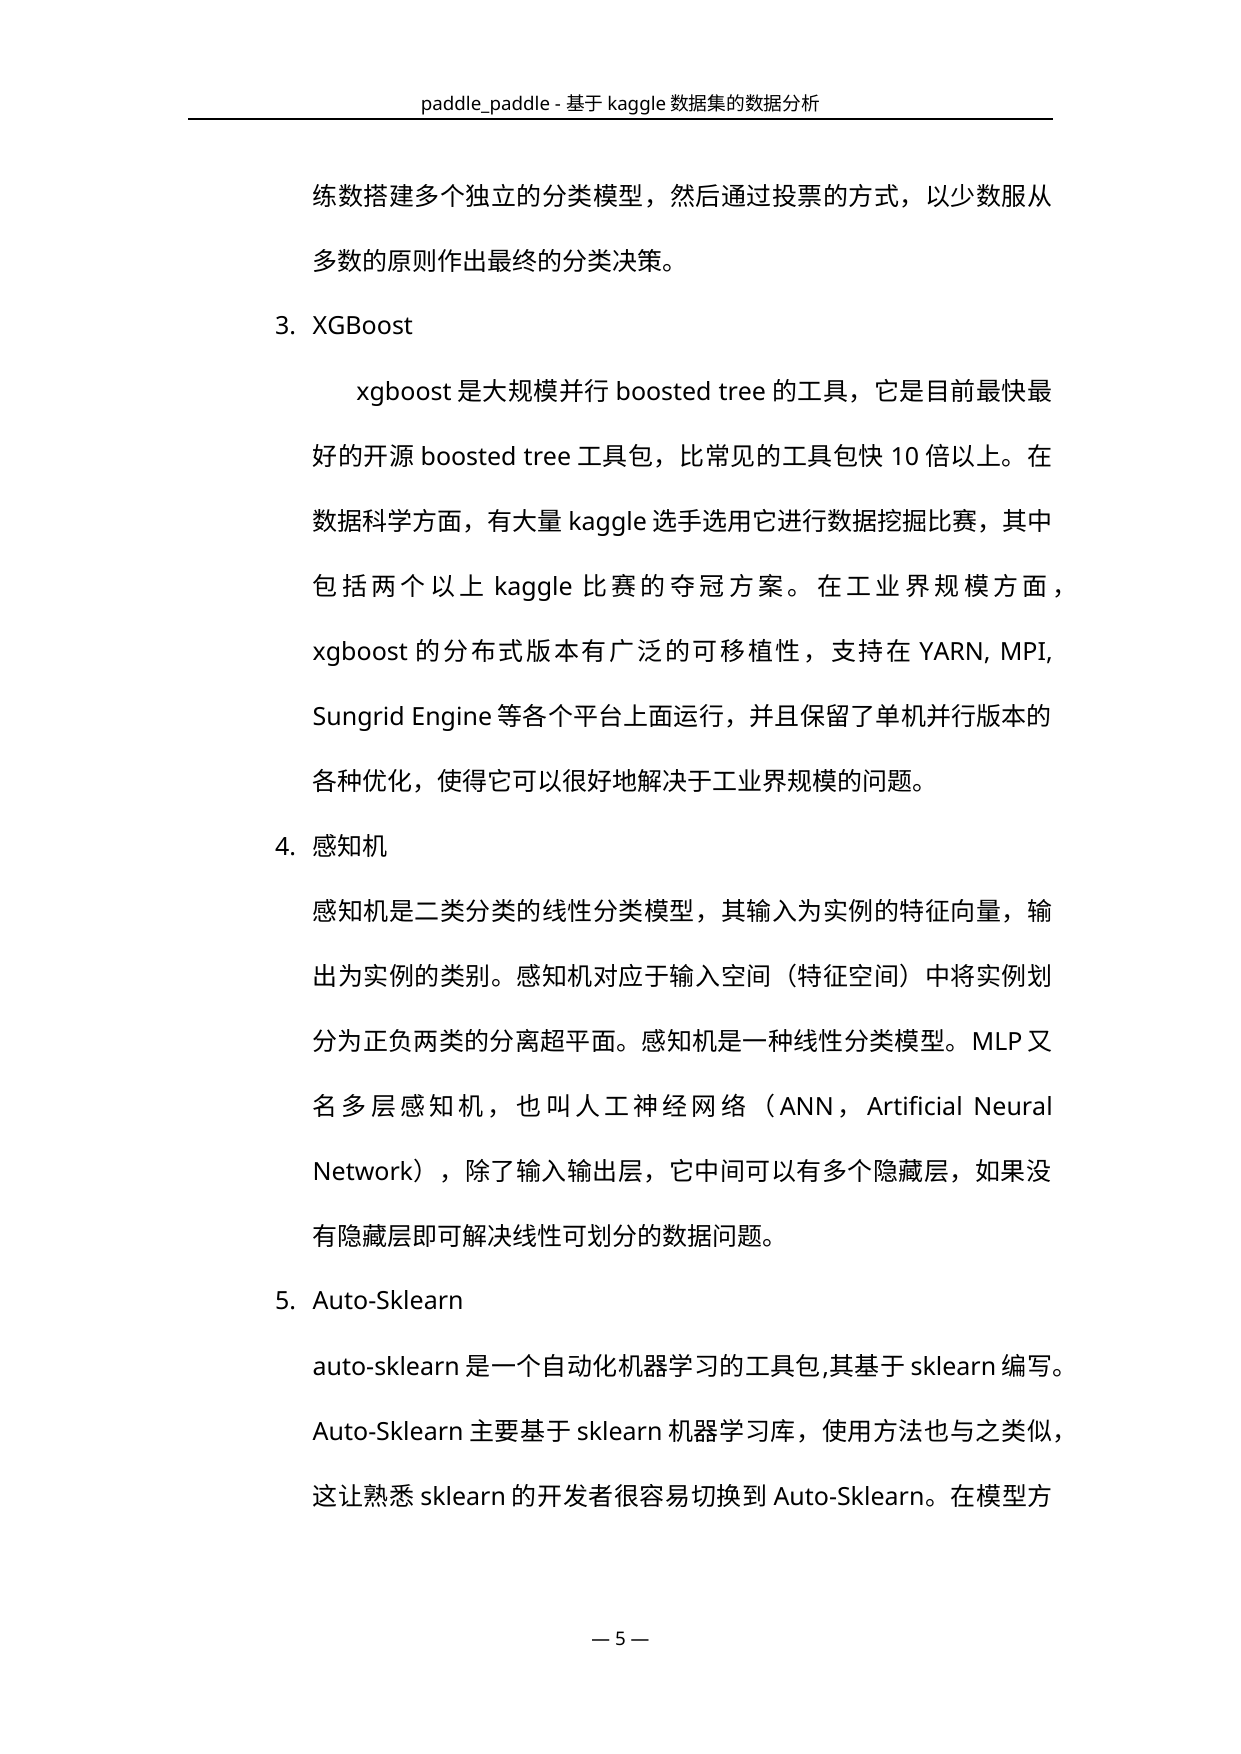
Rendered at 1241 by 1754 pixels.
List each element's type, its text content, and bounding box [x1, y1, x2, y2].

list XGBoost [275, 292, 1053, 357]
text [312, 162, 1053, 292]
list 感知机 [275, 812, 1053, 877]
text xgboost是大规模并行boosted tree的工具，它是目前最快最好的开源boosted tree工具包，比常见的工具包快10倍以上。在数据科学方面，有大量kaggle选手选用它进行数据挖掘比赛，其中包括两个以上kaggle比赛的夺冠方案。在工业界规模方面，xgboost的分布式版本有广泛的可移植性，支持在YARN, MPI, Sungrid Engine等各个平台上面运行，并且保留了单机并行版本的各种优化，使得它可以很好地解决于工业界规模的问题。 [312, 357, 1053, 812]
text 感知机是二类分类的线性分类模型，其输入为实例的特征向量，输出为实例的类别。感知机对应于输入空间（特征空间）中将实例划分为正负两类的分离超平面。感知机是一种线性分类模型。MLP又名多层感知机，也叫人工神经网络（ANN，Artificial Neural Network），除了输入输出层，它中间可以有多个隐藏层，如果没有隐藏层即可解决线性可划分的数据问题。 [312, 877, 1053, 1267]
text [312, 1332, 1053, 1527]
list Auto-Sklearn [275, 1267, 1053, 1332]
